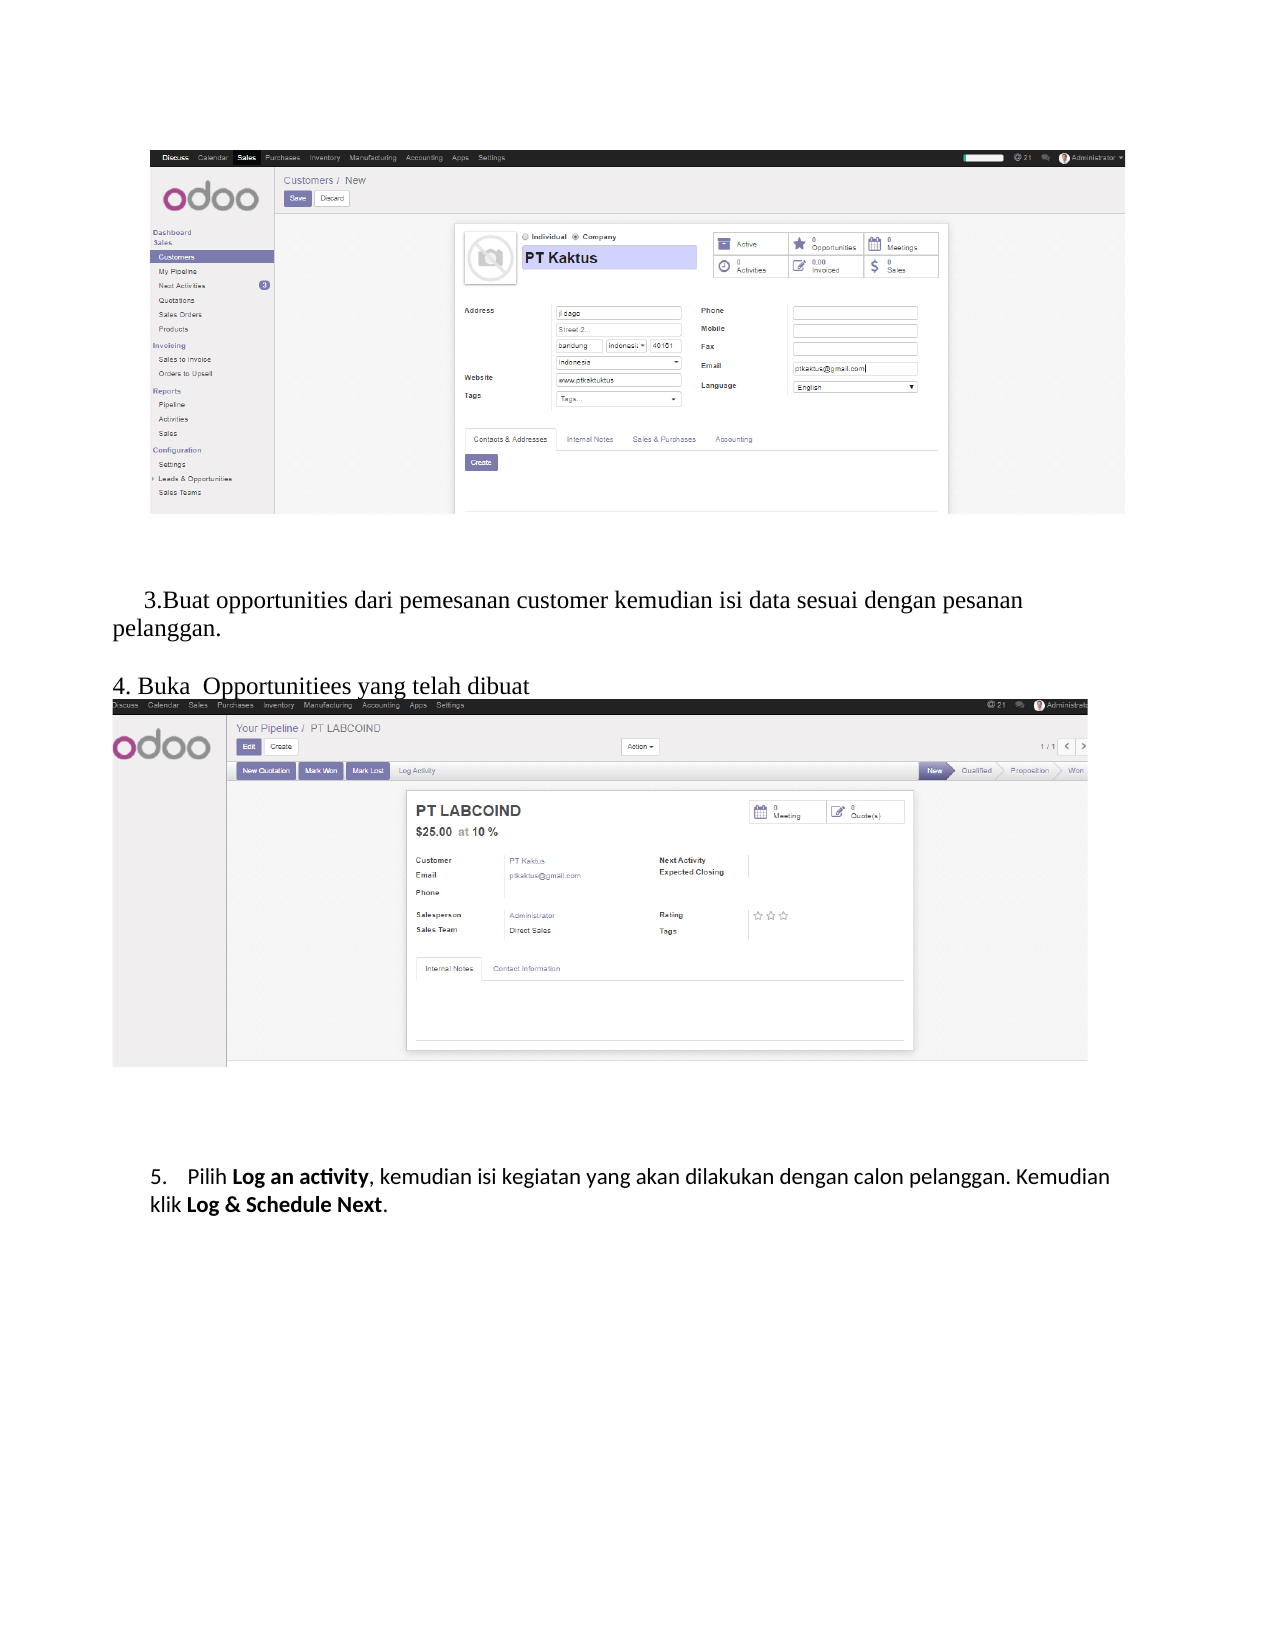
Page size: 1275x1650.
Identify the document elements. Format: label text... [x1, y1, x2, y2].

picture [112, 699, 1088, 1067]
text pelanggan. [112, 613, 1125, 642]
picture [150, 150, 1125, 514]
text 5. Pilih Log an activity, kemudian isi kegiatan yang akan dilakukan dengan calon pelanggan. Kemudian klik Log & Schedule Next. [150, 1162, 1125, 1218]
text 4. Buka Opportunitiees yang telah dibuat [112, 671, 1125, 700]
text 3.Buat opportunities dari pemesanan customer kemudian isi data sesuai dengan pesanan [112, 585, 1125, 613]
